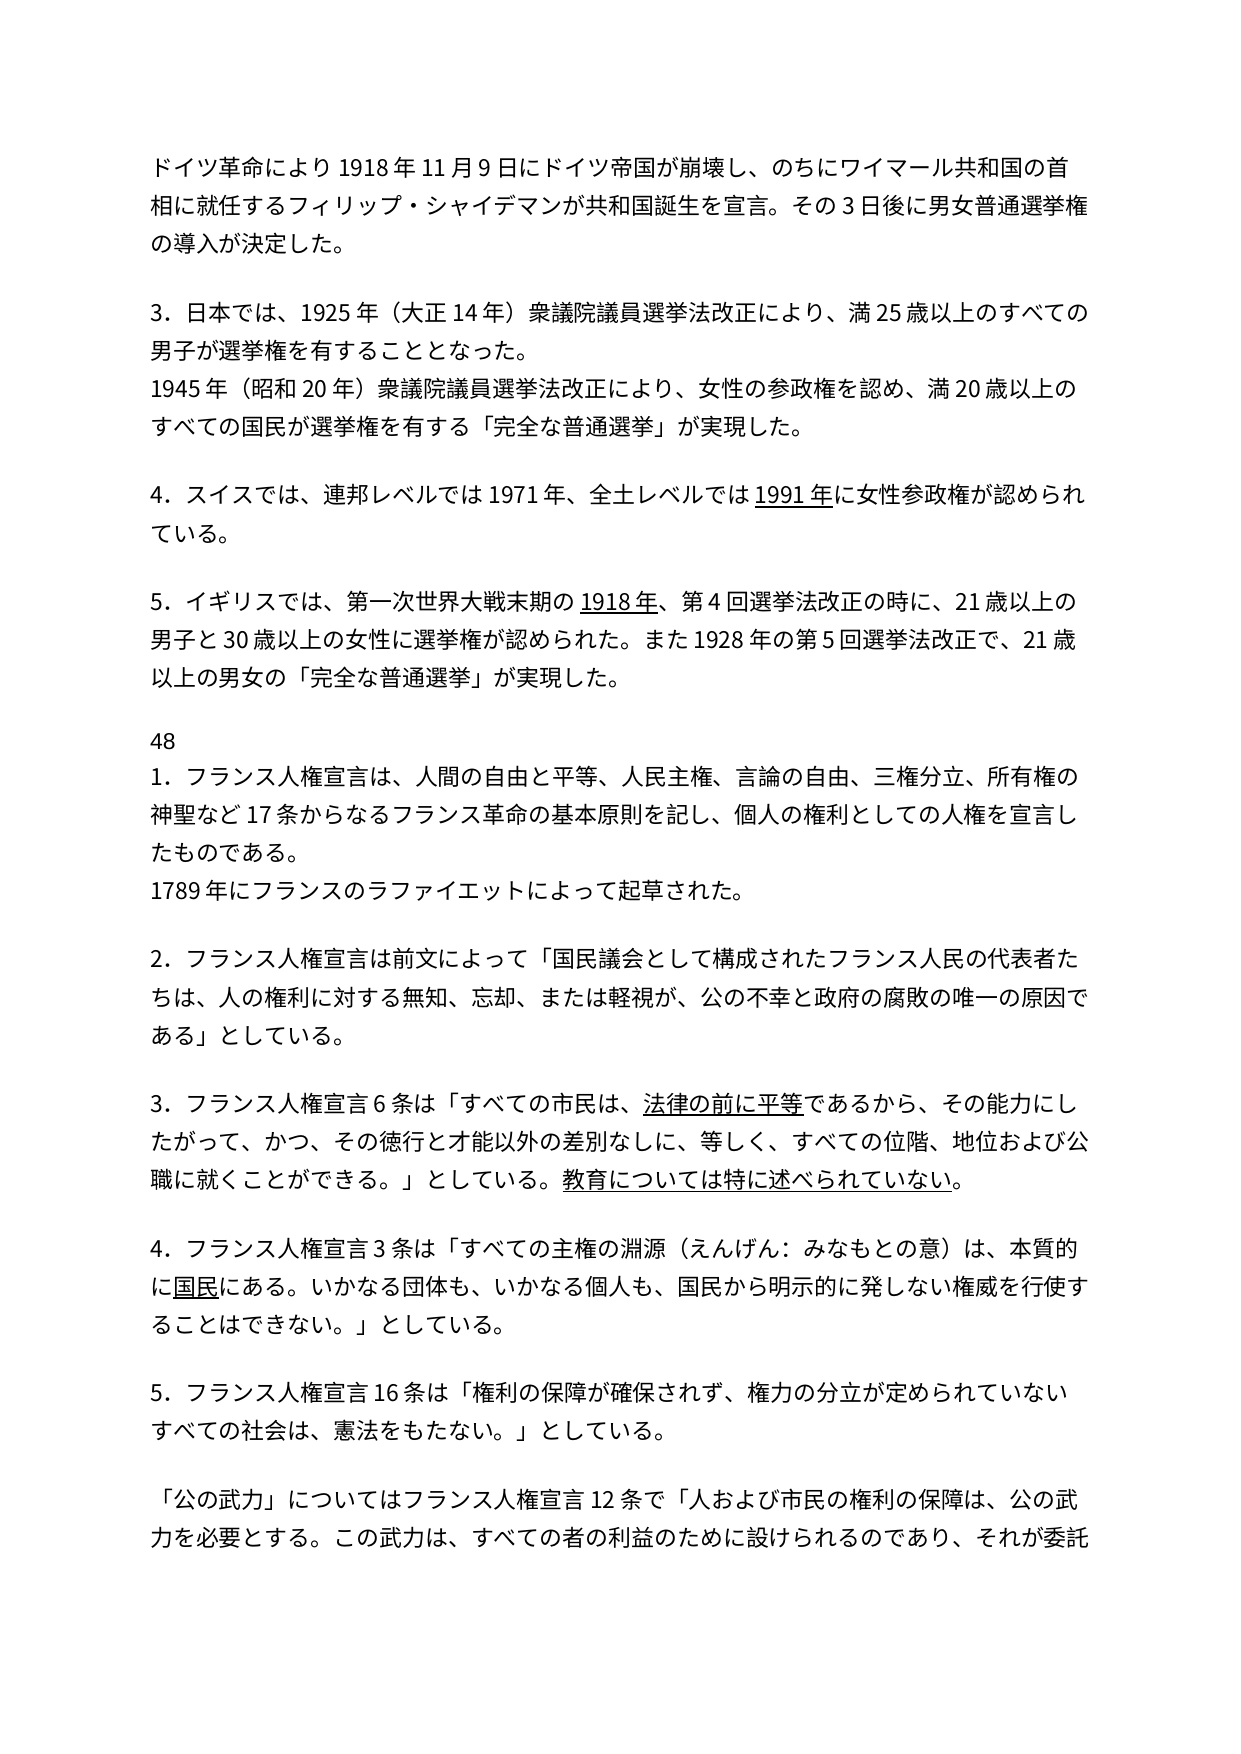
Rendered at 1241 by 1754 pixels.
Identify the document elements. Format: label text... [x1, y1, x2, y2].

text 48 [150, 728, 1090, 755]
text 5．イギリスでは、第一次世界大戦末期の1918年、第4回選挙法改正の時に、21歳以上の男子と30歳以上の女性に選挙権が認められた。また1928年の第5回選挙法改正で、21歳以上の男女の「完全な普通選挙」が実現した。 [150, 584, 1090, 693]
text 5．フランス人権宣言16条は「権利の保障が確保されず、権力の分立が定められていないすべての社会は、憲法をもたない。」としている。 [150, 1375, 1090, 1446]
text ドイツ革命により1918年11月9日にドイツ帝国が崩壊し、のちにワイマール共和国の首相に就任するフィリップ・シャイデマンが共和国誕生を宣言。その3日後に男女普通選挙権の導入が決定した。 [150, 150, 1090, 259]
text 3．日本では、1925年（大正14年）衆議院議員選挙法改正により、満25歳以上のすべての男子が選挙権を有することとなった。 [150, 294, 1090, 366]
text 3．フランス人権宣言6条は「すべての市民は、法律の前に平等であるから、その能力にしたがって、かつ、その徳行と才能以外の差別なしに、等しく、すべての位階、地位および公職に就くことができる。」としている。教育については特に述べられていない。 [150, 1086, 1090, 1195]
text 4．フランス人権宣言3条は「すべての主権の淵源（えんげん：みなもとの意）は、本質的に国民にある。いかなる団体も、いかなる個人も、国民から明示的に発しない権威を行使することはできない。」としている。 [150, 1230, 1090, 1340]
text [150, 1481, 1090, 1553]
text 4．スイスでは、連邦レベルでは1971年、全土レベルでは1991年に女性参政権が認められている。 [150, 477, 1090, 549]
text 1945年（昭和20年）衆議院議員選挙法改正により、女性の参政権を認め、満20歳以上のすべての国民が選挙権を有する「完全な普通選挙」が実現した。 [150, 371, 1090, 442]
text 1．フランス人権宣言は、人間の自由と平等、人民主権、言論の自由、三権分立、所有権の神聖など17条からなるフランス革命の基本原則を記し、個人の権利としての人権を宣言したものである。 [150, 758, 1090, 868]
text 1789年にフランスのラファイエットによって起草された。 [150, 873, 1090, 906]
text 2．フランス人権宣言は前文によって「国民議会として構成されたフランス人民の代表者たちは、人の権利に対する無知、忘却、または軽視が、公の不幸と政府の腐敗の唯一の原因である」としている。 [150, 941, 1090, 1051]
